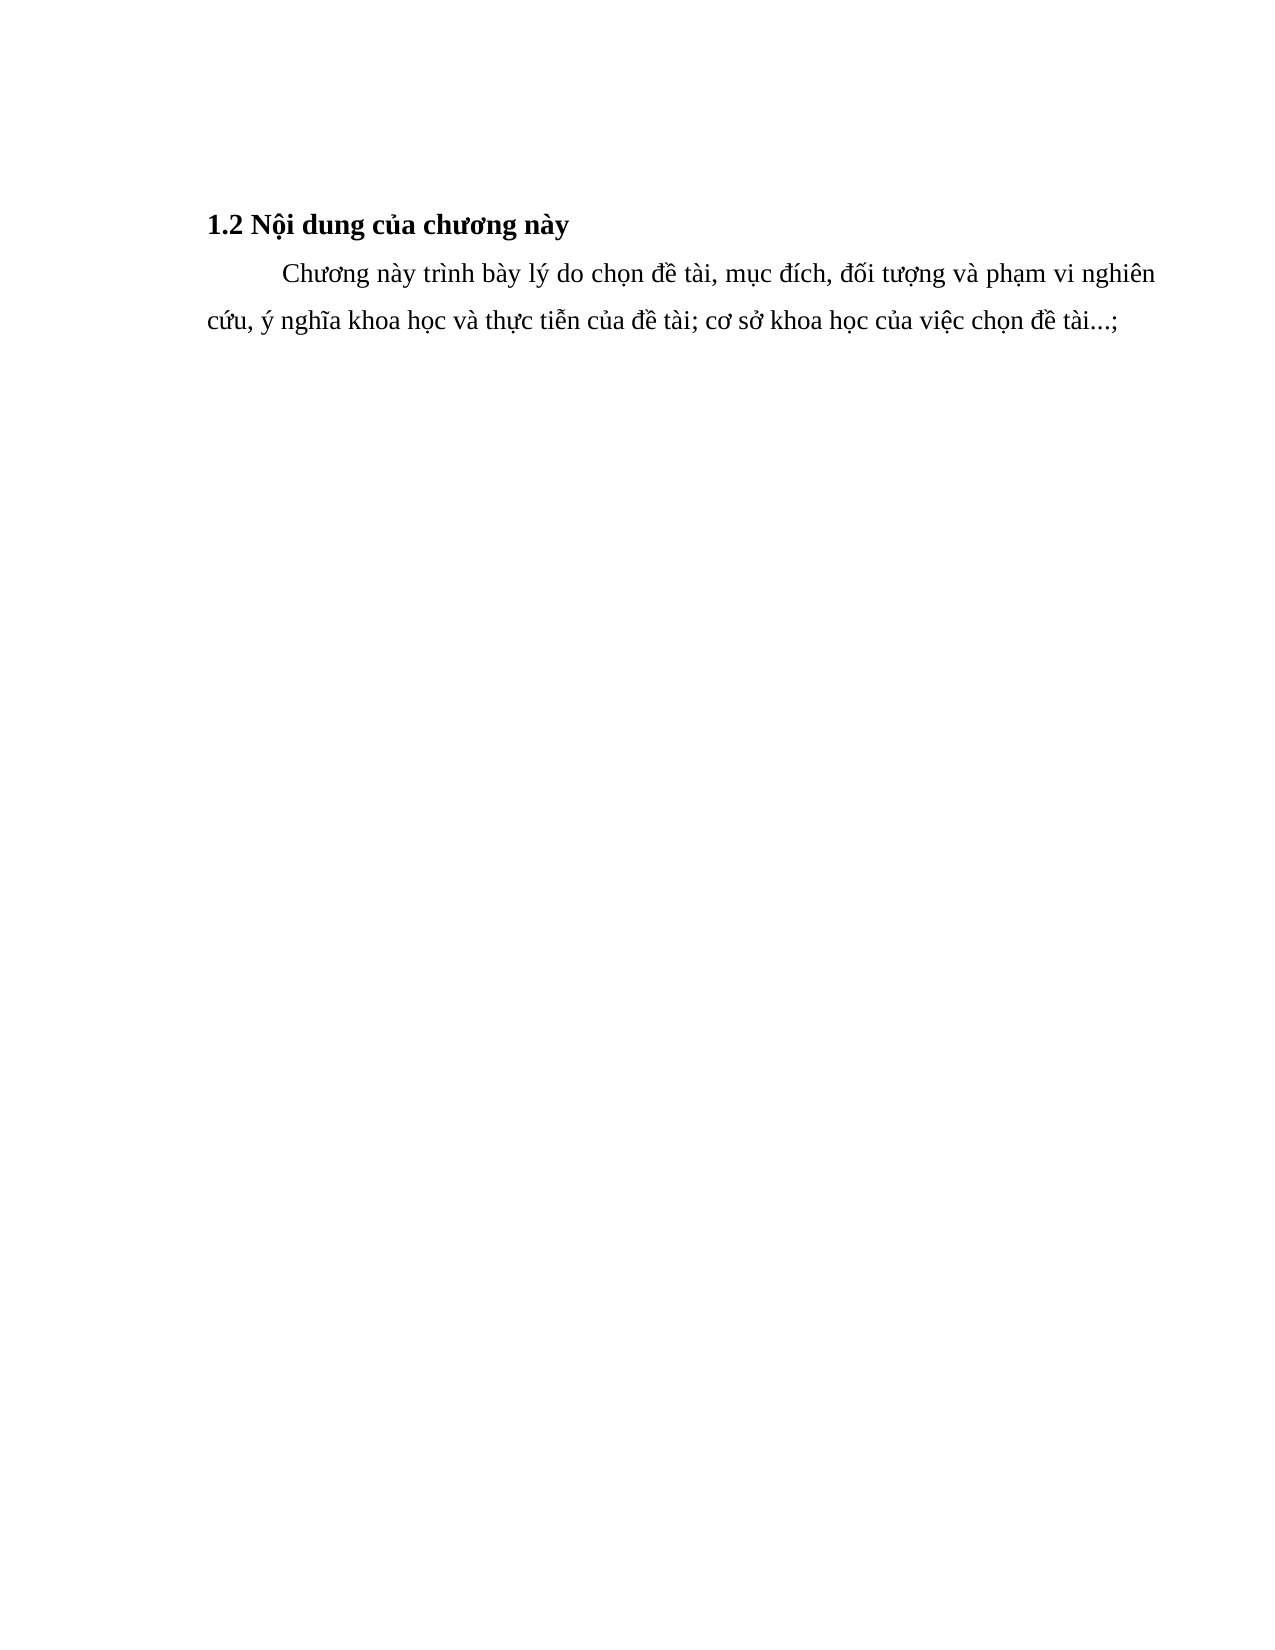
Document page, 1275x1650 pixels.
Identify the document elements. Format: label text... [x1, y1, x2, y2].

text 1.2 Nội dung của chương này [207, 207, 1157, 240]
text Chương này trình bày lý do chọn đề tài, mục đích, đối tượng và phạm vi nghiên cứu, ý nghĩa khoa học và thực tiễn của đề tài; cơ sở khoa học của việc chọn đề tài...; [207, 257, 1157, 335]
